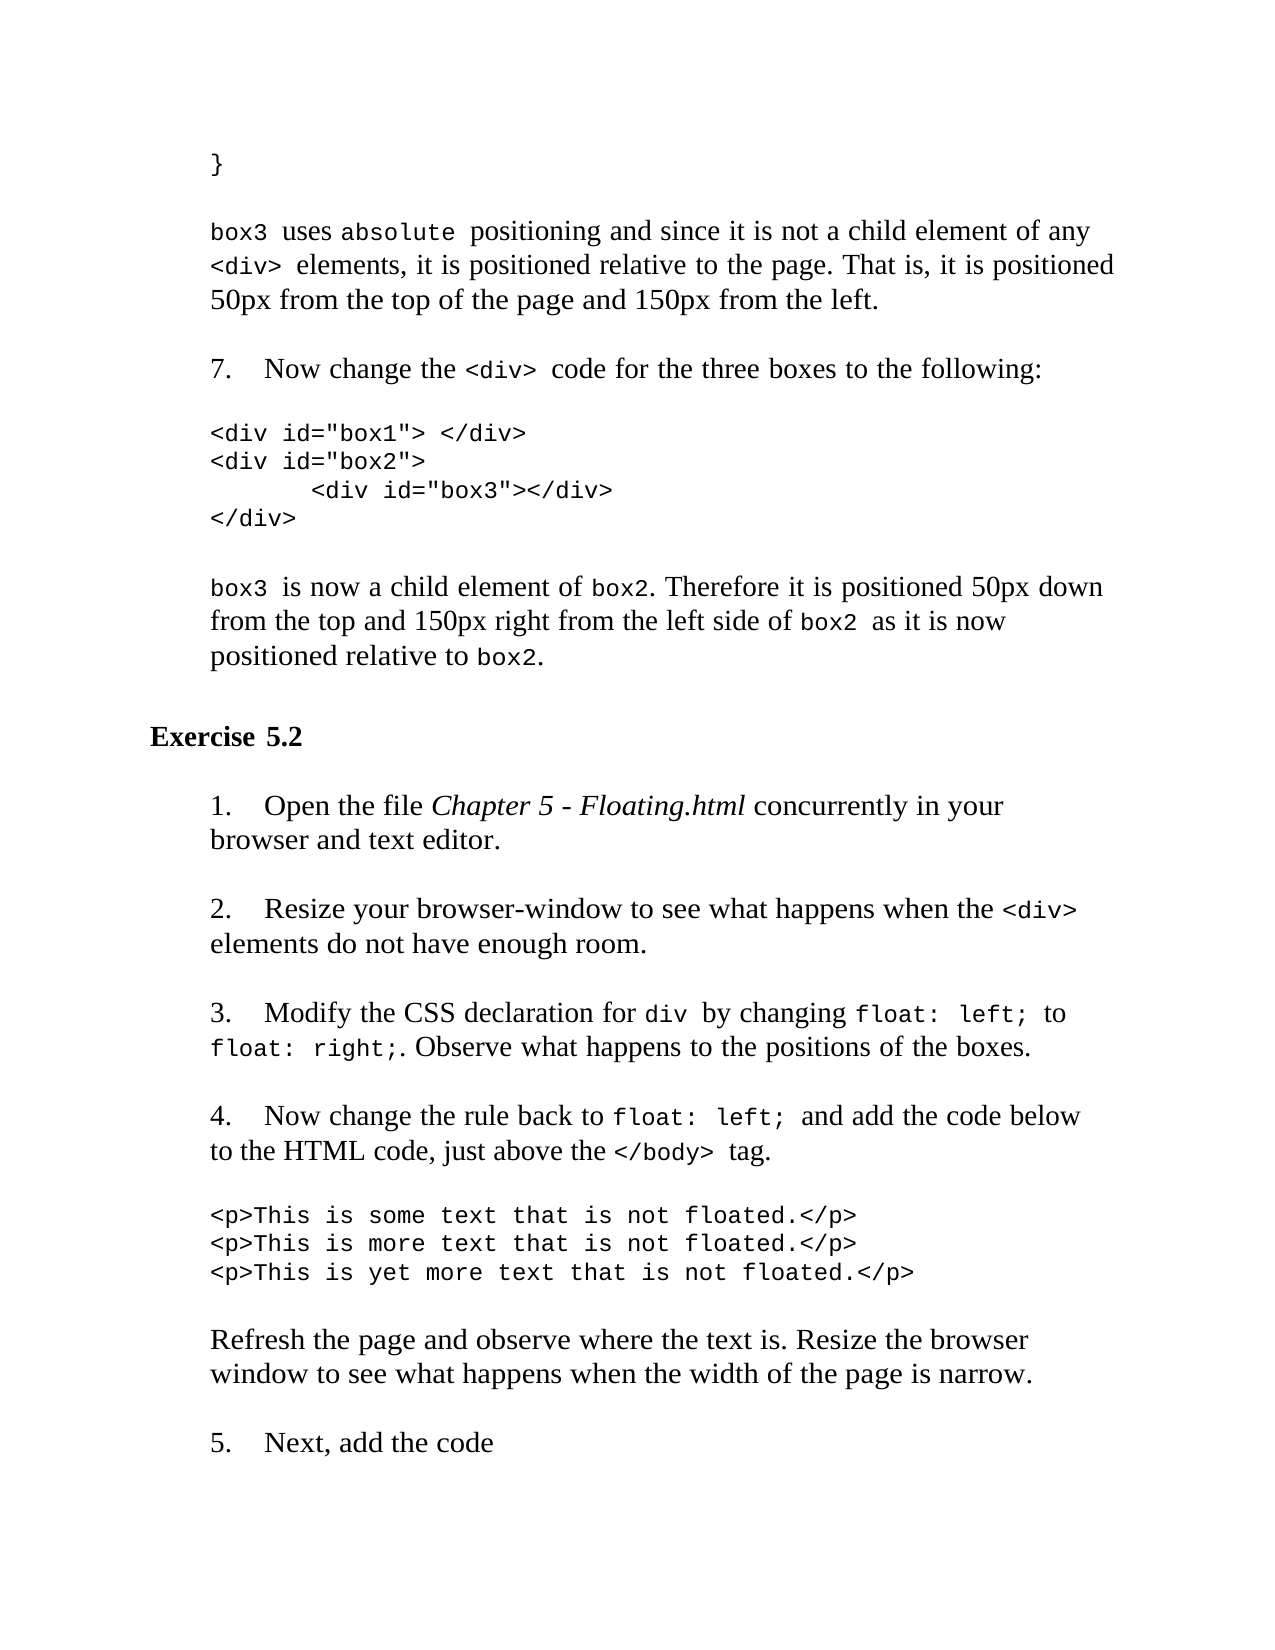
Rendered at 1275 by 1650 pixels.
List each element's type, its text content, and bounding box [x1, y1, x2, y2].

text } [210, 151, 1135, 178]
text Refresh the page and observe where the text is. Resize the browser window to see what happens when the width of the page is narrow. [210, 1322, 1122, 1390]
list Open the file Chapter 5 - Floating.html concurrently in your browser and text editor. [210, 788, 1094, 856]
subtitle Exercise 5.2 [150, 719, 1135, 752]
list Now change the <div> code for the three boxes to the following: [210, 351, 1135, 385]
text <div> elements, it is positioned relative to the page. That is, it is positioned 50px from the top of the page and 150px from the left. [210, 247, 1135, 315]
list Next, add the code [210, 1426, 1135, 1459]
text elements do not have enough room. [210, 926, 1135, 959]
text float: right;. Observe what happens to the positions of the boxes. [210, 1029, 1135, 1064]
text <div id="box2"> [210, 450, 1135, 477]
list Modify the CSS declaration for div by changing float: left; to [210, 995, 1135, 1029]
text <p>This is yet more text that is not floated.</p> [210, 1260, 1135, 1287]
text <p>This is more text that is not floated.</p> [210, 1232, 1135, 1259]
text <p>This is some text that is not floated.</p> [210, 1203, 1135, 1230]
text box3 is now a child element of box2. Therefore it is positioned 50px down from the top and 150px right from the left side of box2 as it is now positioned relative to box2. [210, 569, 1111, 672]
text </div> [210, 507, 1135, 534]
list Resize your browser-window to see what happens when the <div> [210, 891, 1135, 926]
text <div id="box1"> </div> [210, 421, 1135, 448]
text <div id="box3"></div> [311, 478, 1135, 506]
text box3 uses absolute positioning and since it is not a child element of any [210, 213, 1135, 247]
list Now change the rule back to float: left; and add the code below to the HTML code, just above the </body> tag. [210, 1098, 1110, 1167]
